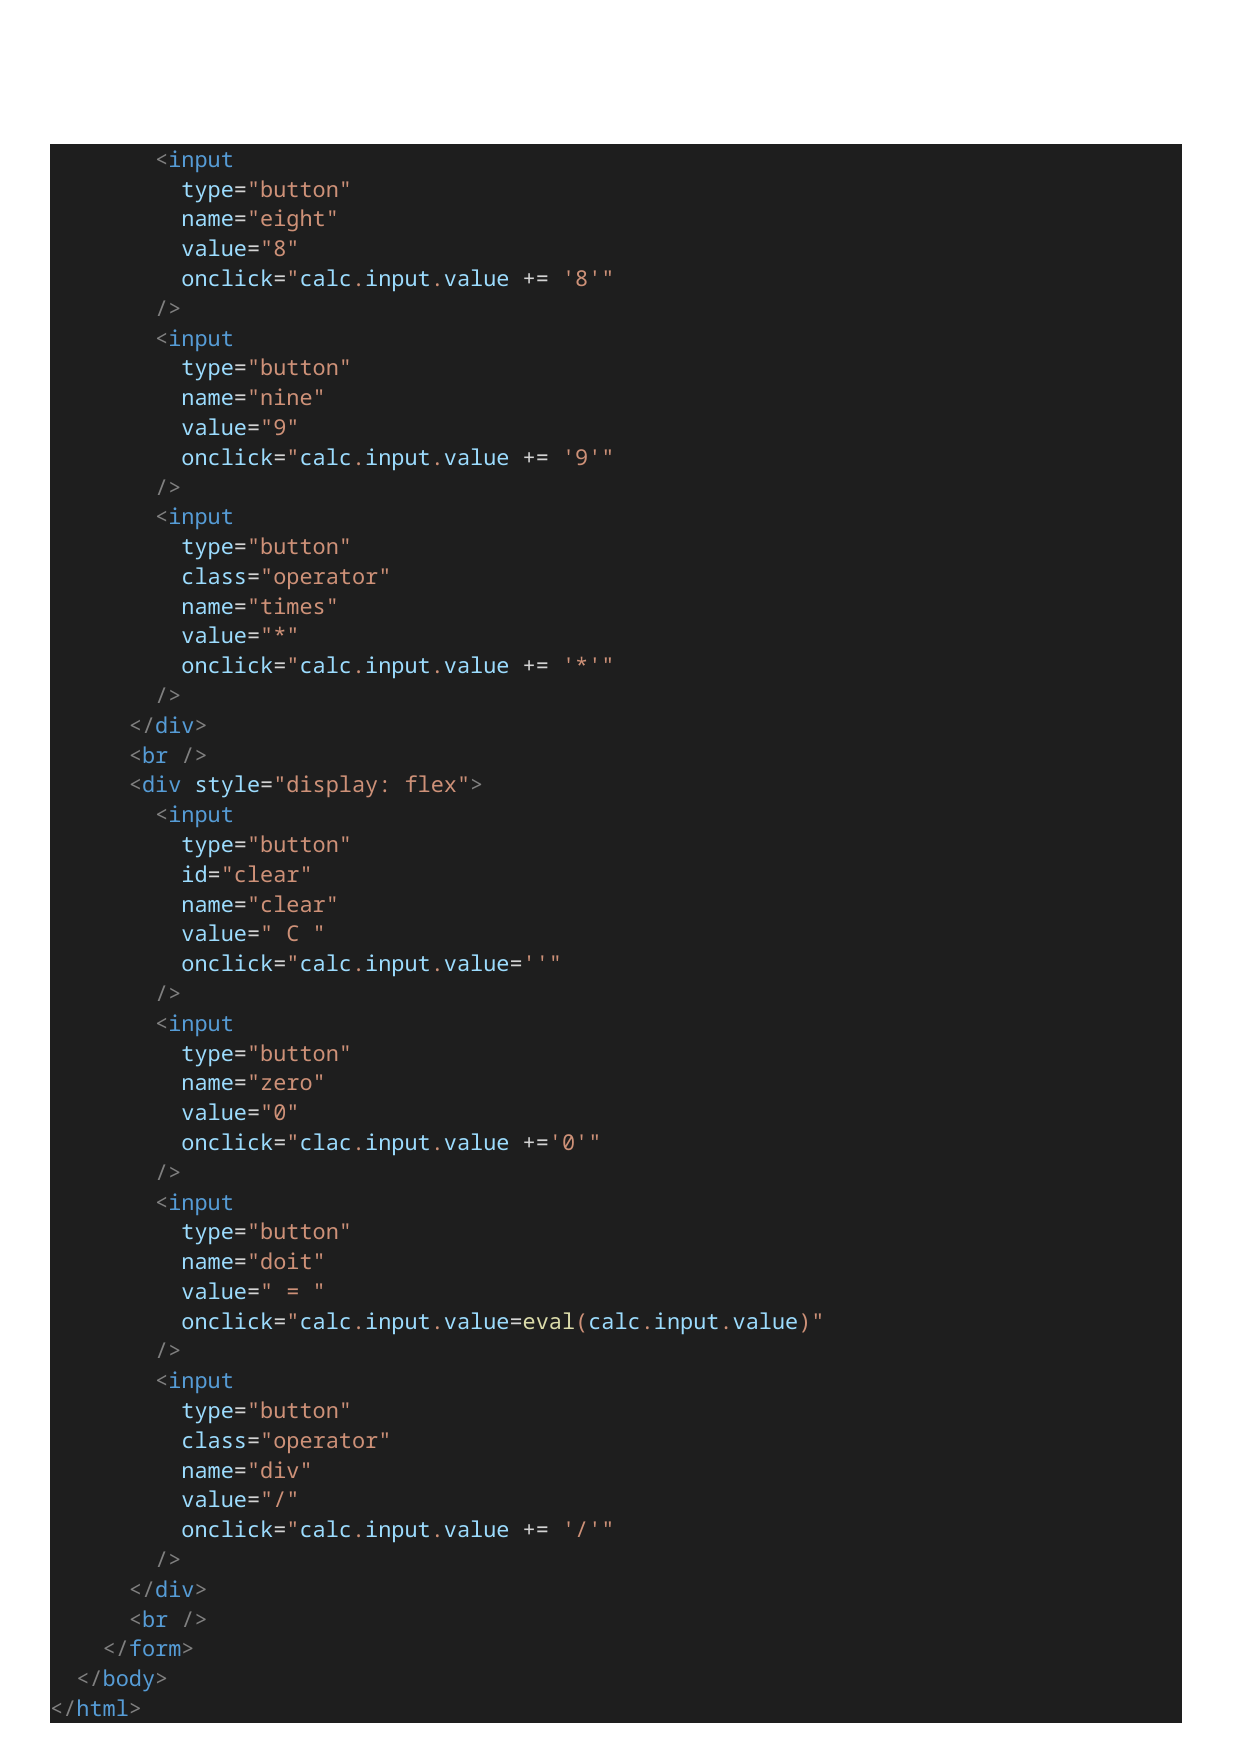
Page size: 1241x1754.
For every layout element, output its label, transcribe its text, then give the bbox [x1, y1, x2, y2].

text onclick="calc.input.value += '/'" [50, 1514, 1182, 1544]
text <div style="display: flex"> [50, 769, 1182, 799]
text <input [50, 1365, 1182, 1395]
text onclick="clac.input.value +='0'" [50, 1127, 1182, 1157]
text value=" C " [50, 918, 1182, 948]
text type="button" [50, 173, 1182, 203]
text id="clear" [50, 859, 1182, 888]
text /> [50, 1544, 1182, 1574]
text value="0" [50, 1097, 1182, 1127]
text value="9" [50, 412, 1182, 442]
text </div> [50, 710, 1182, 739]
text name="zero" [50, 1067, 1182, 1097]
text /> [50, 680, 1182, 710]
text type="button" [50, 531, 1182, 561]
text value="8" [50, 233, 1182, 263]
text name="nine" [50, 382, 1182, 412]
text type="button" [50, 1395, 1182, 1425]
text type="button" [50, 829, 1182, 859]
text <br /> [50, 1603, 1182, 1633]
text onclick="calc.input.value += '*'" [50, 650, 1182, 680]
text class="operator" [50, 561, 1182, 591]
text </div> [50, 1574, 1182, 1603]
text name="eight" [50, 203, 1182, 233]
text name="clear" [50, 888, 1182, 918]
text <input [50, 144, 1182, 173]
text onclick="calc.input.value=''" [50, 948, 1182, 978]
text value="*" [50, 620, 1182, 650]
text /> [50, 1157, 1182, 1186]
text name="div" [50, 1454, 1182, 1484]
text /> [50, 293, 1182, 322]
text <br /> [50, 739, 1182, 769]
text <input [50, 799, 1182, 829]
text value="/" [50, 1484, 1182, 1514]
text onclick="calc.input.value += '8'" [50, 263, 1182, 293]
text /> [50, 1335, 1182, 1365]
text </form> [50, 1633, 1182, 1663]
text type="button" [50, 1037, 1182, 1067]
text onclick="calc.input.value += '9'" [50, 442, 1182, 471]
text <input [50, 501, 1182, 531]
text <input [50, 1008, 1182, 1037]
text </body> [50, 1663, 1182, 1693]
text type="button" [50, 1216, 1182, 1246]
text </html> [50, 1693, 1182, 1723]
text onclick="calc.input.value=eval(calc.input.value)" [50, 1306, 1182, 1335]
text <input [50, 1186, 1182, 1216]
text <input [50, 322, 1182, 352]
text class="operator" [50, 1425, 1182, 1454]
text value=" = " [50, 1276, 1182, 1306]
text type="button" [50, 352, 1182, 382]
text name="times" [50, 591, 1182, 620]
text /> [50, 978, 1182, 1008]
text /> [50, 471, 1182, 501]
text name="doit" [50, 1246, 1182, 1276]
